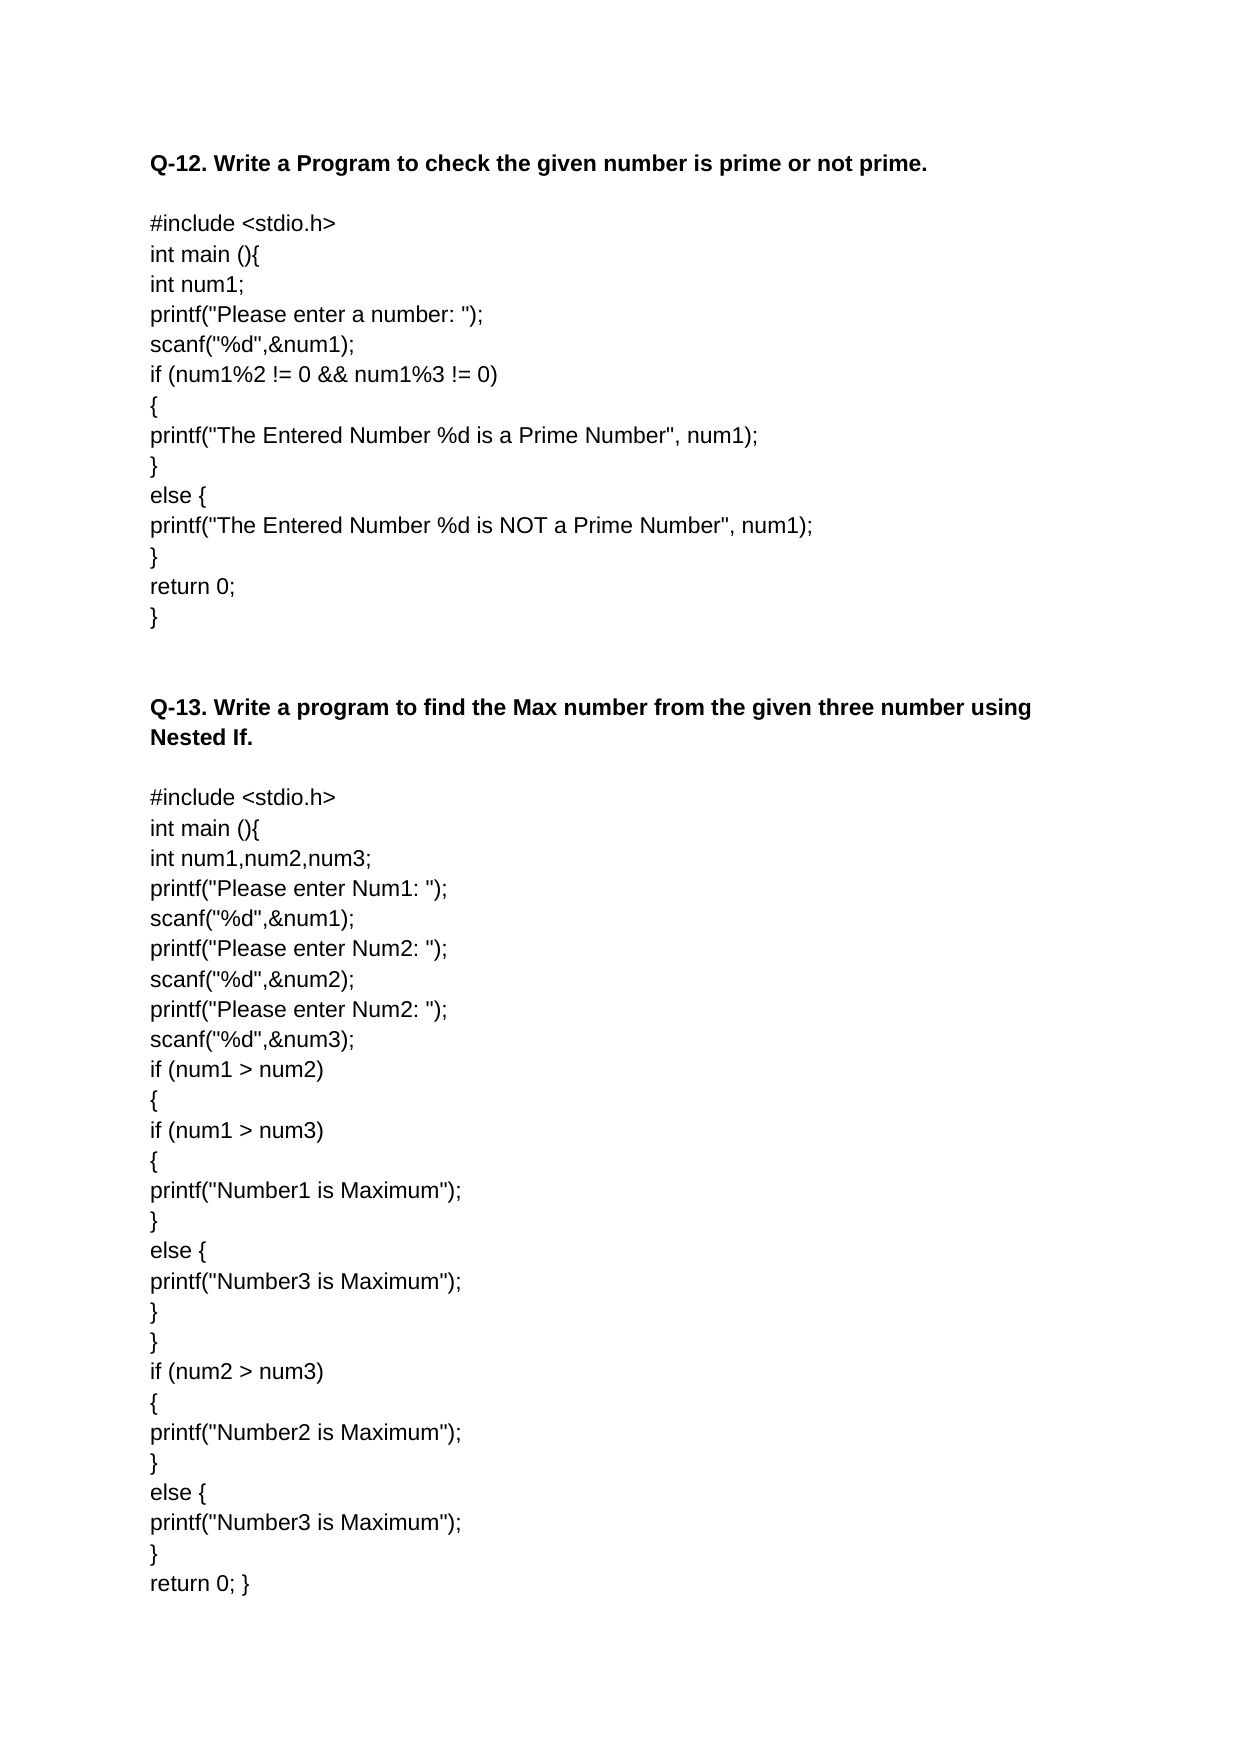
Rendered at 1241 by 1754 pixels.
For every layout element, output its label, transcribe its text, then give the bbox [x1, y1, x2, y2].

text } [150, 1298, 1090, 1324]
text } [150, 1328, 1090, 1354]
text printf("Number3 is Maximum"); [150, 1509, 1090, 1536]
text if (num1 > num3) [150, 1117, 1090, 1143]
text scanf("%d",&num3); [150, 1026, 1090, 1052]
text } [150, 603, 1090, 629]
text printf("Number2 is Maximum"); [150, 1419, 1090, 1445]
text } [150, 1207, 1090, 1234]
text else { [150, 482, 1090, 509]
text #include <stdio.h> [150, 784, 1090, 811]
text #include <stdio.h> [150, 210, 1090, 237]
text int main (){ [150, 241, 1090, 267]
text { [150, 1086, 1090, 1113]
text } [150, 452, 1090, 478]
text if (num1%2 != 0 && num1%3 != 0) [150, 361, 1090, 388]
text printf("The Entered Number %d is NOT a Prime Number", num1); [150, 512, 1090, 539]
text else { [150, 1237, 1090, 1264]
text printf("Number1 is Maximum"); [150, 1177, 1090, 1203]
text if (num1 > num2) [150, 1056, 1090, 1083]
text Q-12. Write a Program to check the given number is prime or not prime. [150, 150, 1090, 176]
text return 0; } [150, 1570, 1090, 1596]
text int num1; [150, 271, 1090, 297]
text printf("Please enter Num2: "); [150, 996, 1090, 1022]
text else { [150, 1479, 1090, 1506]
text if (num2 > num3) [150, 1358, 1090, 1385]
text } [150, 543, 1090, 569]
text int num1,num2,num3; [150, 845, 1090, 871]
text printf("Number3 is Maximum"); [150, 1268, 1090, 1294]
text scanf("%d",&num1); [150, 331, 1090, 358]
text { [150, 1147, 1090, 1173]
text { [150, 392, 1090, 418]
text { [150, 1388, 1090, 1415]
text printf("The Entered Number %d is a Prime Number", num1); [150, 422, 1090, 448]
text return 0; [150, 573, 1090, 599]
text printf("Please enter a number: "); [150, 301, 1090, 327]
text Q-13. Write a program to find the Max number from the given three number using Nested If. [150, 694, 1090, 750]
text printf("Please enter Num1: "); [150, 875, 1090, 901]
text int main (){ [150, 814, 1090, 841]
text } [150, 1539, 1090, 1566]
text scanf("%d",&num2); [150, 966, 1090, 992]
text } [150, 1449, 1090, 1475]
text scanf("%d",&num1); [150, 905, 1090, 932]
text printf("Please enter Num2: "); [150, 935, 1090, 962]
